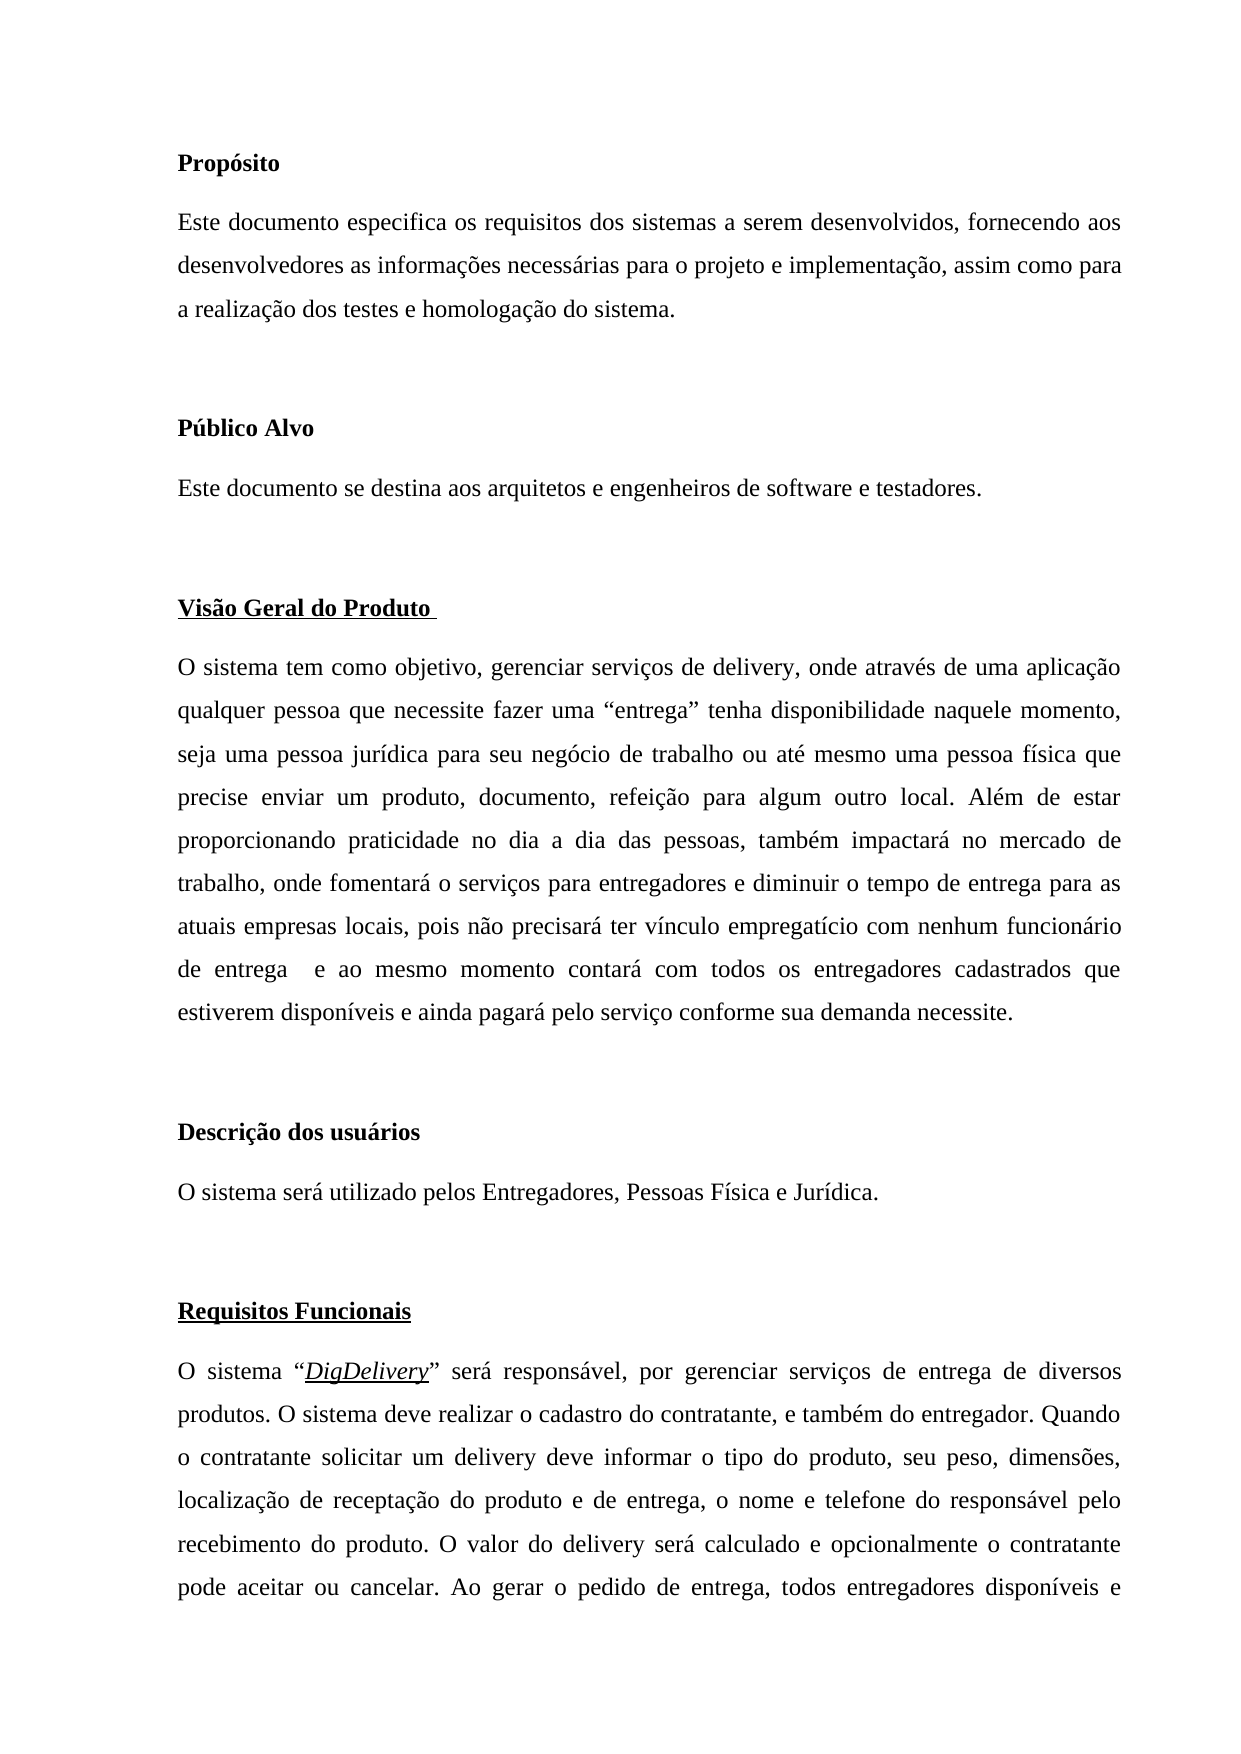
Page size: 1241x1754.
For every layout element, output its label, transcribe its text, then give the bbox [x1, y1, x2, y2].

text Este documento se destina aos arquitetos e engenheiros de software e testadores. [177, 473, 1122, 502]
text O sistema tem como objetivo, gerenciar serviços de delivery, onde através de uma aplicação qualquer pessoa que necessite fazer uma “entrega” tenha disponibilidade naquele momento, seja uma pessoa jurídica para seu negócio de trabalho ou até mesmo uma pessoa física que precise enviar um produto, documento, refeição para algum outro local. Além de estar proporcionando praticidade no dia a dia das pessoas, também impactará no mercado de trabalho, onde fomentará o serviços para entregadores e diminuir o tempo de entrega para as atuais empresas locais, pois não precisará ter vínculo empregatício com nenhum funcionário de entrega e ao mesmo momento contará com todos os entregadores cadastrados que estiverem disponíveis e ainda pagará pelo serviço conforme sua demanda necessite. [177, 652, 1122, 1026]
text Propósito [177, 148, 1122, 176]
text Descrição dos usuários [177, 1117, 1122, 1146]
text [177, 1356, 1122, 1601]
text Público Alvo [177, 413, 1122, 442]
text O sistema será utilizado pelos Entregadores, Pessoas Física e Jurídica. [177, 1177, 1122, 1206]
text Visão Geral do Produto [177, 593, 1122, 621]
text Requisitos Funcionais [177, 1296, 1122, 1325]
text Este documento especifica os requisitos dos sistemas a serem desenvolvidos, fornecendo aos desenvolvedores as informações necessárias para o projeto e implementação, assim como para a realização dos testes e homologação do sistema. [177, 207, 1122, 322]
